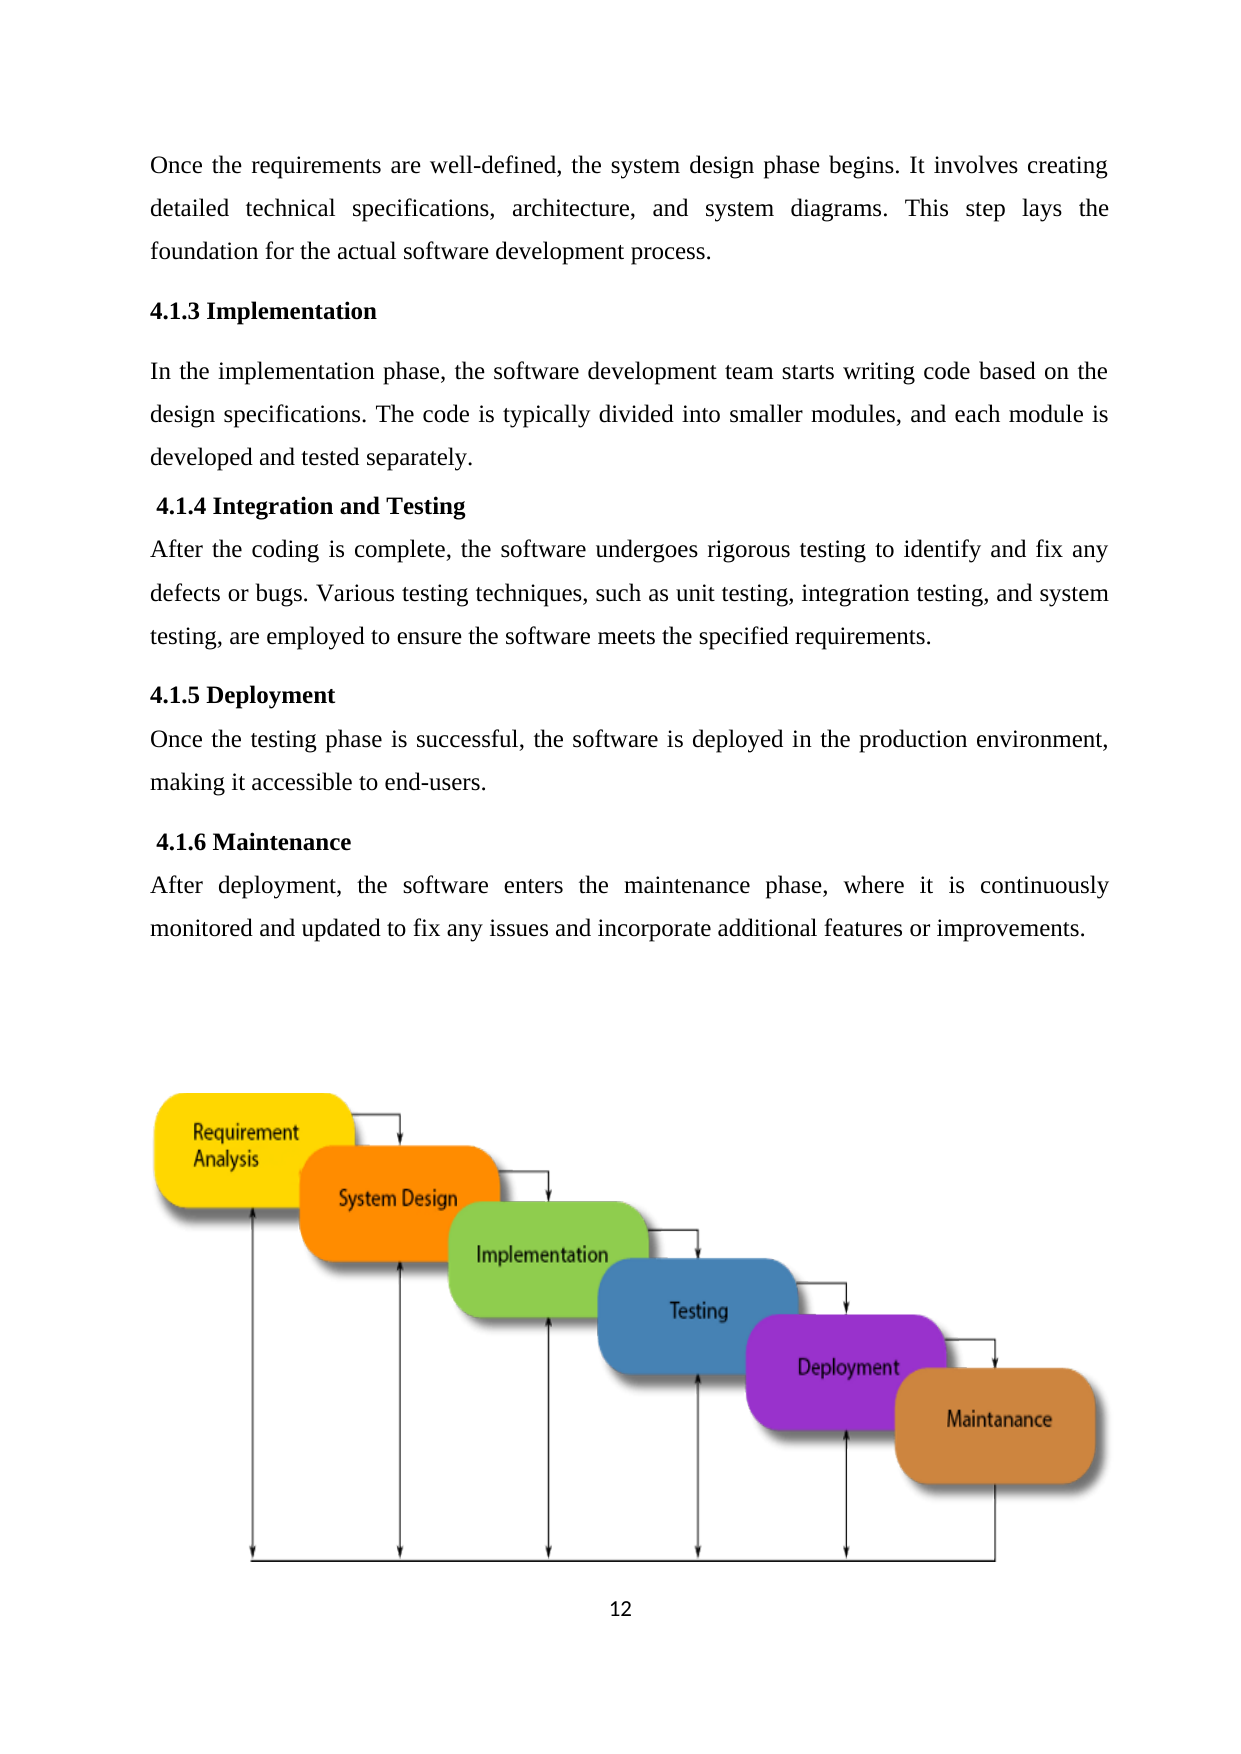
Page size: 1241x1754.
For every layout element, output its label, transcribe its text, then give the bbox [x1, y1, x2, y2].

text After deployment, the software enters the maintenance phase, where it is continuously monitored and updated to fix any issues and incorporate additional features or improvements. [150, 870, 1109, 942]
text In the implementation phase, the software development team starts writing code based on the design specifications. The code is typically divided into smaller modules, and each module is developed and tested separately. [150, 356, 1109, 471]
subtitle 4.1.6 Maintenance [150, 827, 1109, 856]
text Once the testing phase is successful, the software is deployed in the production environment, making it accessible to end-users. [150, 724, 1109, 796]
subtitle 4.1.3 Implementation [150, 296, 1109, 325]
picture [150, 1093, 1114, 1562]
text After the coding is complete, the software undergoes rigorous testing to identify and fix any defects or bugs. Various testing techniques, such as unit testing, integration testing, and system testing, are employed to ensure the software meets the specified requirements. [150, 534, 1109, 649]
text Once the requirements are well-defined, the system design phase begins. It involves creating detailed technical specifications, architecture, and system diagrams. This step lays the foundation for the actual software development process. [150, 150, 1109, 265]
subtitle 4.1.4 Integration and Testing [150, 491, 1109, 520]
subtitle 4.1.5 Deployment [150, 681, 1109, 709]
